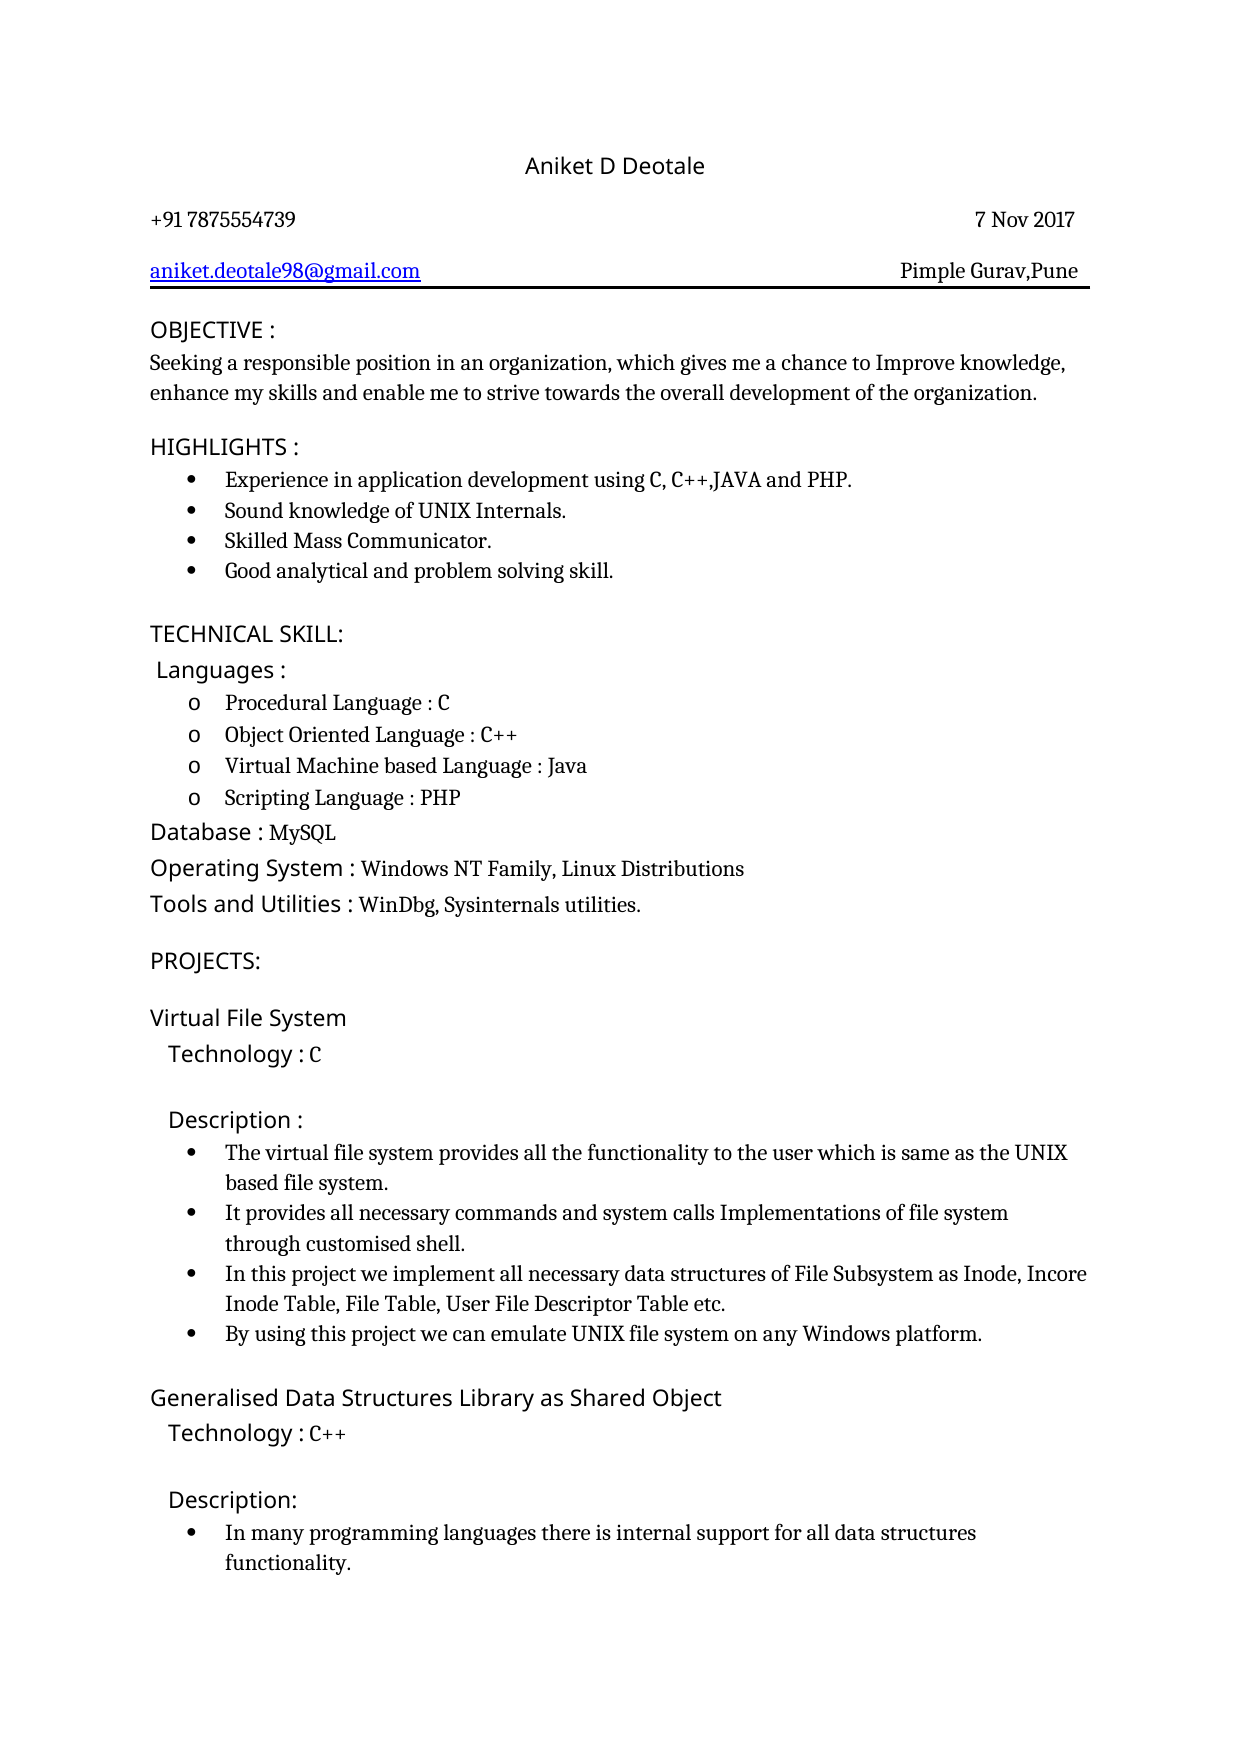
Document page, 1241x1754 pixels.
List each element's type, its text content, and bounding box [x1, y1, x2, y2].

text Virtual File System [150, 1002, 1090, 1033]
text PROJECTS: [150, 945, 1090, 976]
list The virtual file system provides all the functionality to the user which is same as the UNIX based file system. [187, 1140, 1090, 1196]
list Procedural Language : C [187, 690, 1090, 718]
text Database : MySQL [150, 816, 1090, 848]
text HIGHLIGHTS : [150, 431, 1090, 462]
list Sound knowledge of UNIX Internals. [187, 497, 1090, 524]
list In many programming languages there is internal support for all data structures functionality. [187, 1519, 1090, 1576]
text Description: [150, 1483, 1090, 1515]
text Generalised Data Structures Library as Shared Object [150, 1381, 1090, 1413]
list It provides all necessary commands and system calls Implementations of file system through customised shell. [187, 1200, 1090, 1257]
text Operating System : Windows NT Family, Linux Distributions [150, 852, 1090, 883]
text Technology : C [150, 1038, 1090, 1069]
text OBJECTIVE : [150, 314, 1090, 345]
list Scripting Language : PHP [187, 785, 1090, 812]
text Tools and Utilities : WinDbg, Sysinternals utilities. [150, 888, 1090, 919]
list Good analytical and problem solving skill. [187, 558, 1090, 584]
list Virtual Machine based Language : Java [187, 753, 1090, 781]
text Technology : C++ [150, 1417, 1090, 1449]
text Description : [150, 1104, 1090, 1135]
list Experience in application development using C, C++,JAVA and PHP. [187, 467, 1090, 493]
list Skilled Mass Communicator. [187, 528, 1090, 554]
text Seeking a responsible position in an organization, which gives me a chance to Improve knowledge, enhance my skills and enable me to strive towards the overall development of the organization. [150, 350, 1090, 407]
text aniket.deotale98@gmail.com Pimple Gurav,Pune [150, 258, 1090, 286]
list By using this project we can emulate UNIX file system on any Windows platform. [187, 1321, 1090, 1347]
list Object Oriented Language : C++ [187, 722, 1090, 749]
text Languages : [150, 654, 1090, 685]
list In this project we implement all necessary data structures of File Subsystem as Inode, Incore Inode Table, File Table, User File Descriptor Table etc. [187, 1261, 1090, 1317]
text +91 7875554739 7 Nov 2017 [150, 207, 1090, 233]
text TECHNICAL SKILL: [150, 618, 1090, 649]
text Aniket D Deotale [150, 150, 1090, 181]
